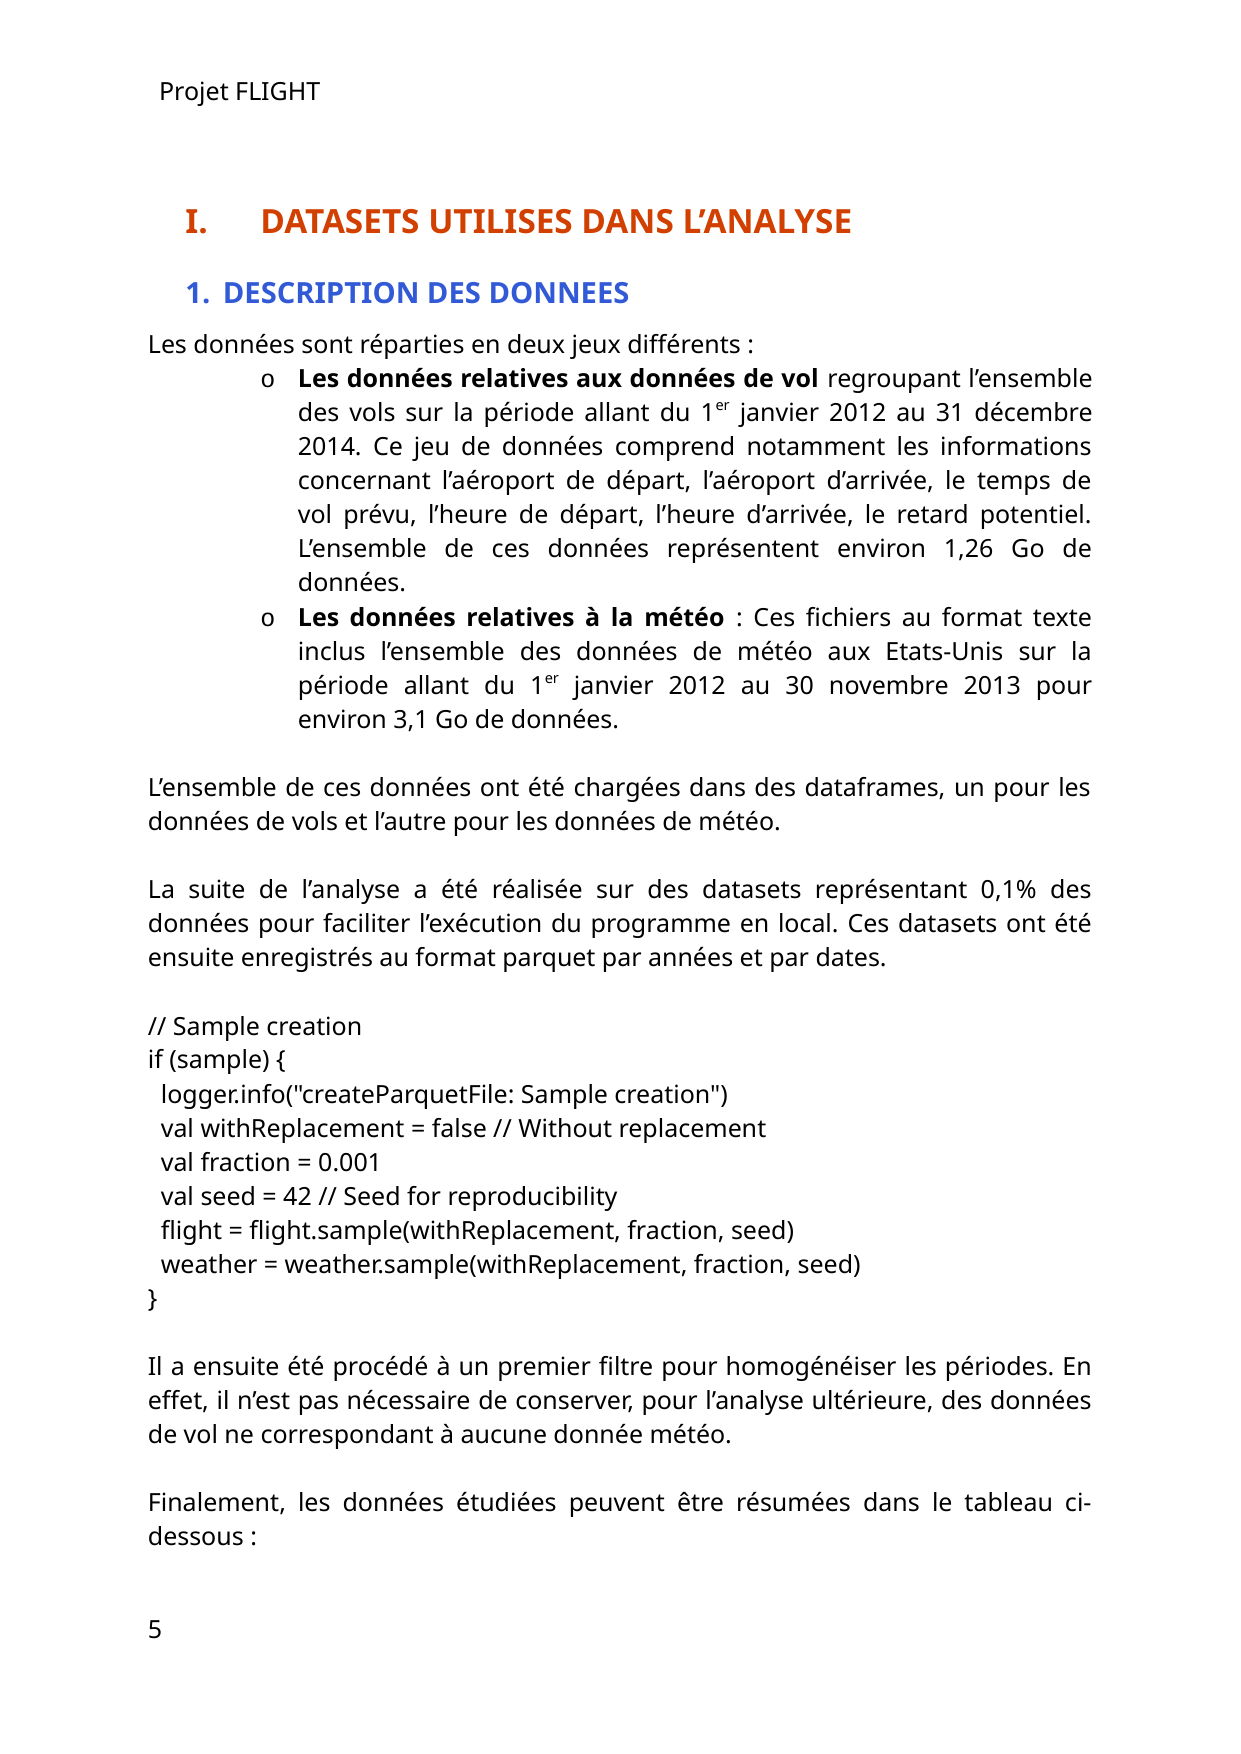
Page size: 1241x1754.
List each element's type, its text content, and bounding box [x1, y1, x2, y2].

list Les données relatives à la météo : Ces fichiers au format texte inclus l’ensemble des données de météo aux Etats-Unis sur la période allant du 1er janvier 2012 au 30 novembre 2013 pour environ 3,1 Go de données. [260, 599, 1093, 736]
list Les données relatives aux données de vol regroupant l’ensemble des vols sur la période allant du 1er janvier 2012 au 31 décembre 2014. Ce jeu de données comprend notamment les informations concernant l’aéroport de départ, l’aéroport d’arrivée, le temps de vol prévu, l’heure de départ, l’heure d’arrivée, le retard potentiel. L’ensemble de ces données représentent environ 1,26 Go de données. [260, 361, 1093, 599]
text Finalement, les données étudiées peuvent être résumées dans le tableau ci-dessous : [148, 1485, 1093, 1553]
text } [148, 1281, 1093, 1315]
text val fraction = 0.001 [148, 1144, 1093, 1178]
text // Sample creation [148, 1008, 1093, 1042]
subtitle DESCRIPTION DES DONNEES [185, 272, 1093, 312]
text La suite de l’analyse a été réalisée sur des datasets représentant 0,1% des données pour faciliter l’exécution du programme en local. Ces datasets ont été ensuite enregistrés au format parquet par années et par dates. [148, 872, 1093, 974]
subtitle DATASETS UTILISES DANS L’ANALYSE [185, 198, 1093, 243]
text val withReplacement = false // Without replacement [148, 1110, 1093, 1144]
text if (sample) { [148, 1042, 1093, 1076]
text val seed = 42 // Seed for reproducibility [148, 1178, 1093, 1212]
text logger.info("createParquetFile: Sample creation") [148, 1076, 1093, 1110]
text flight = flight.sample(withReplacement, fraction, seed) [148, 1212, 1093, 1247]
text Il a ensuite été procédé à un premier filtre pour homogénéiser les périodes. En effet, il n’est pas nécessaire de conserver, pour l’analyse ultérieure, des données de vol ne correspondant à aucune donnée météo. [148, 1349, 1093, 1451]
text Les données sont réparties en deux jeux différents : [148, 326, 1093, 361]
text weather = weather.sample(withReplacement, fraction, seed) [148, 1247, 1093, 1281]
text L’ensemble de ces données ont été chargées dans des dataframes, un pour les données de vols et l’autre pour les données de météo. [148, 770, 1093, 838]
